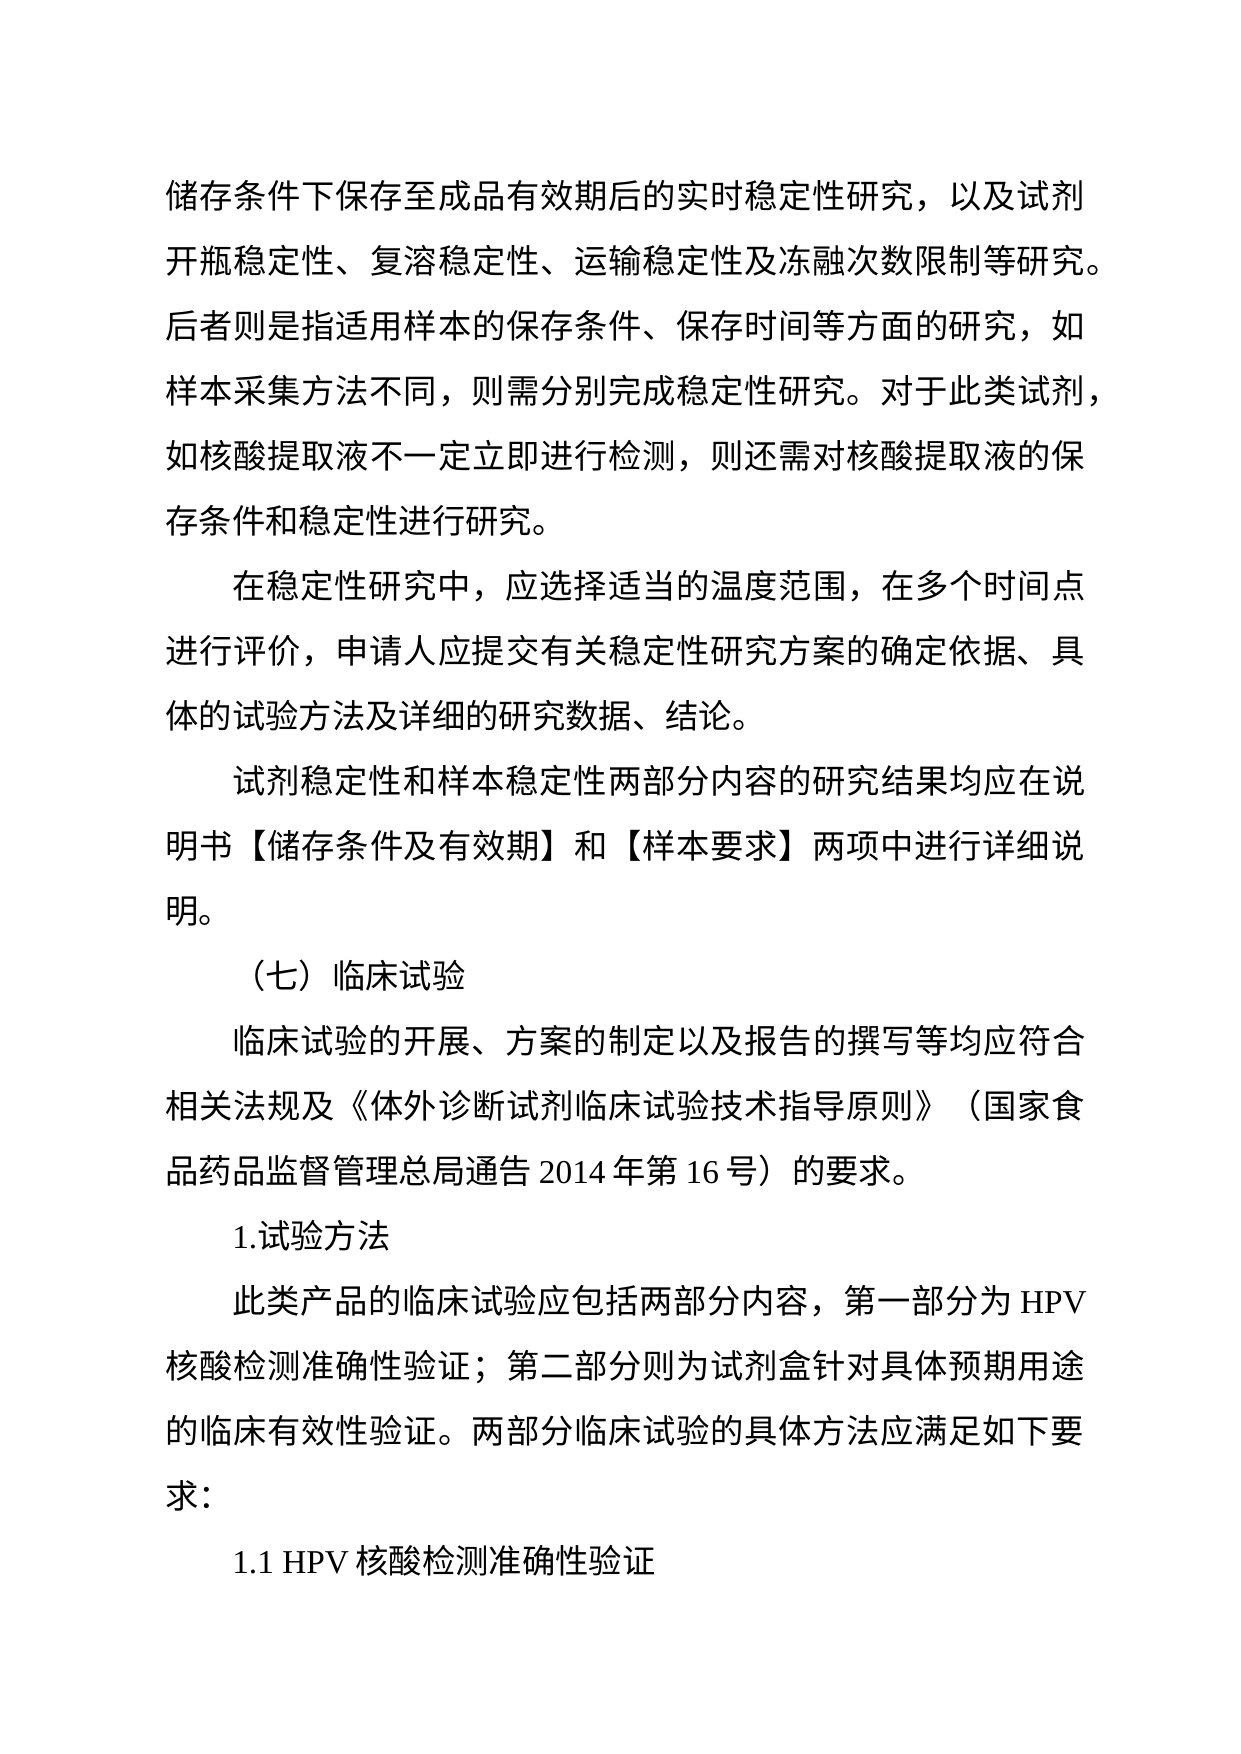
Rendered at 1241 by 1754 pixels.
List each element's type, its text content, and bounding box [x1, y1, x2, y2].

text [165, 162, 1087, 552]
text 1.1 HPV核酸检测准确性验证 [165, 1527, 1087, 1592]
text 在稳定性研究中，应选择适当的温度范围，在多个时间点进行评价，申请人应提交有关稳定性研究方案的确定依据、具体的试验方法及详细的研究数据、结论。 [165, 552, 1087, 747]
text 1.试验方法 [165, 1202, 1087, 1267]
text （七）临床试验 [165, 942, 1087, 1007]
text 临床试验的开展、方案的制定以及报告的撰写等均应符合相关法规及《体外诊断试剂临床试验技术指导原则》（国家食品药品监督管理总局通告2014年第16号）的要求。 [165, 1007, 1087, 1202]
text 试剂稳定性和样本稳定性两部分内容的研究结果均应在说明书【储存条件及有效期】和【样本要求】两项中进行详细说明。 [165, 747, 1087, 942]
text 此类产品的临床试验应包括两部分内容，第一部分为HPV核酸检测准确性验证；第二部分则为试剂盒针对具体预期用途的临床有效性验证。两部分临床试验的具体方法应满足如下要求： [165, 1267, 1087, 1527]
